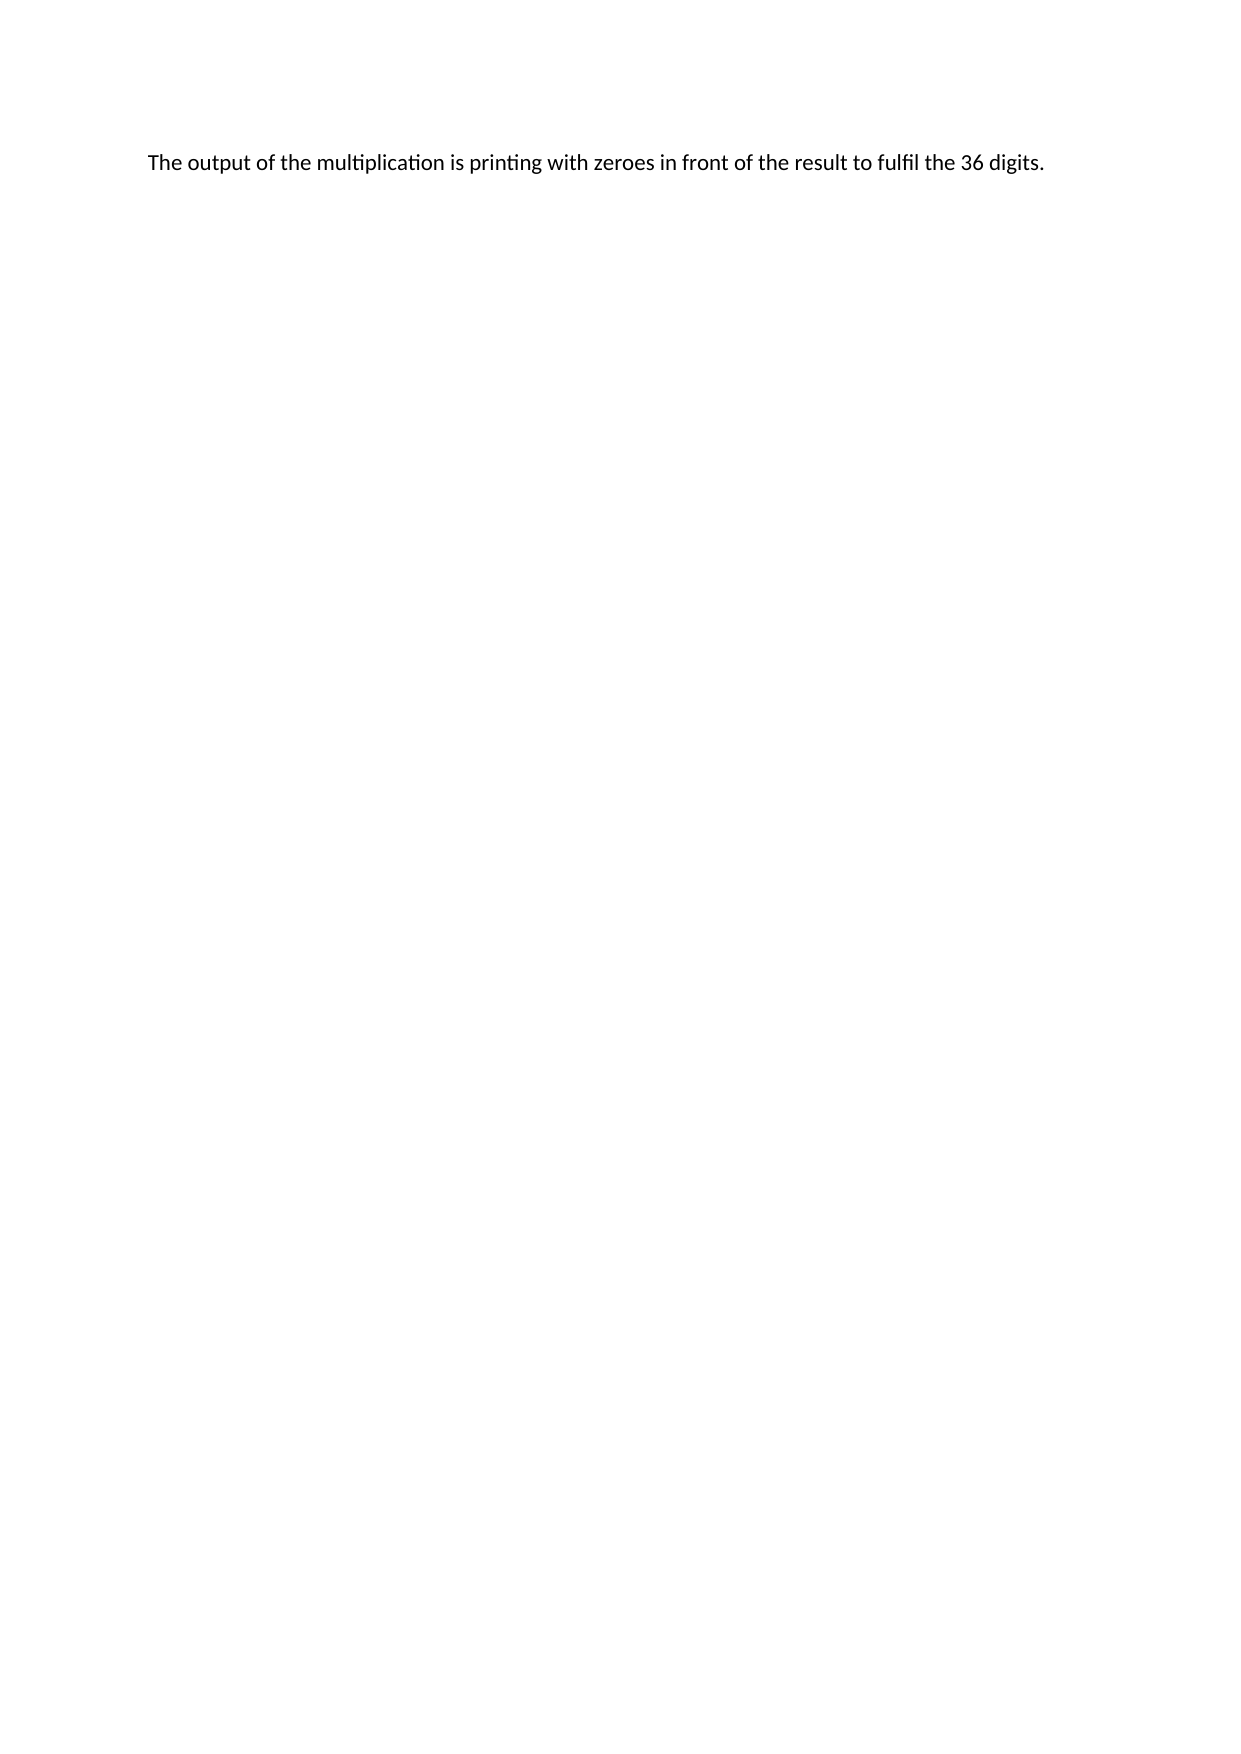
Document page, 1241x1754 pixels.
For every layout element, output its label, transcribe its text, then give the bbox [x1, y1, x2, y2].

text The output of the multiplication is printing with zeroes in front of the result to fulfil the 36 digits. [148, 148, 1093, 176]
